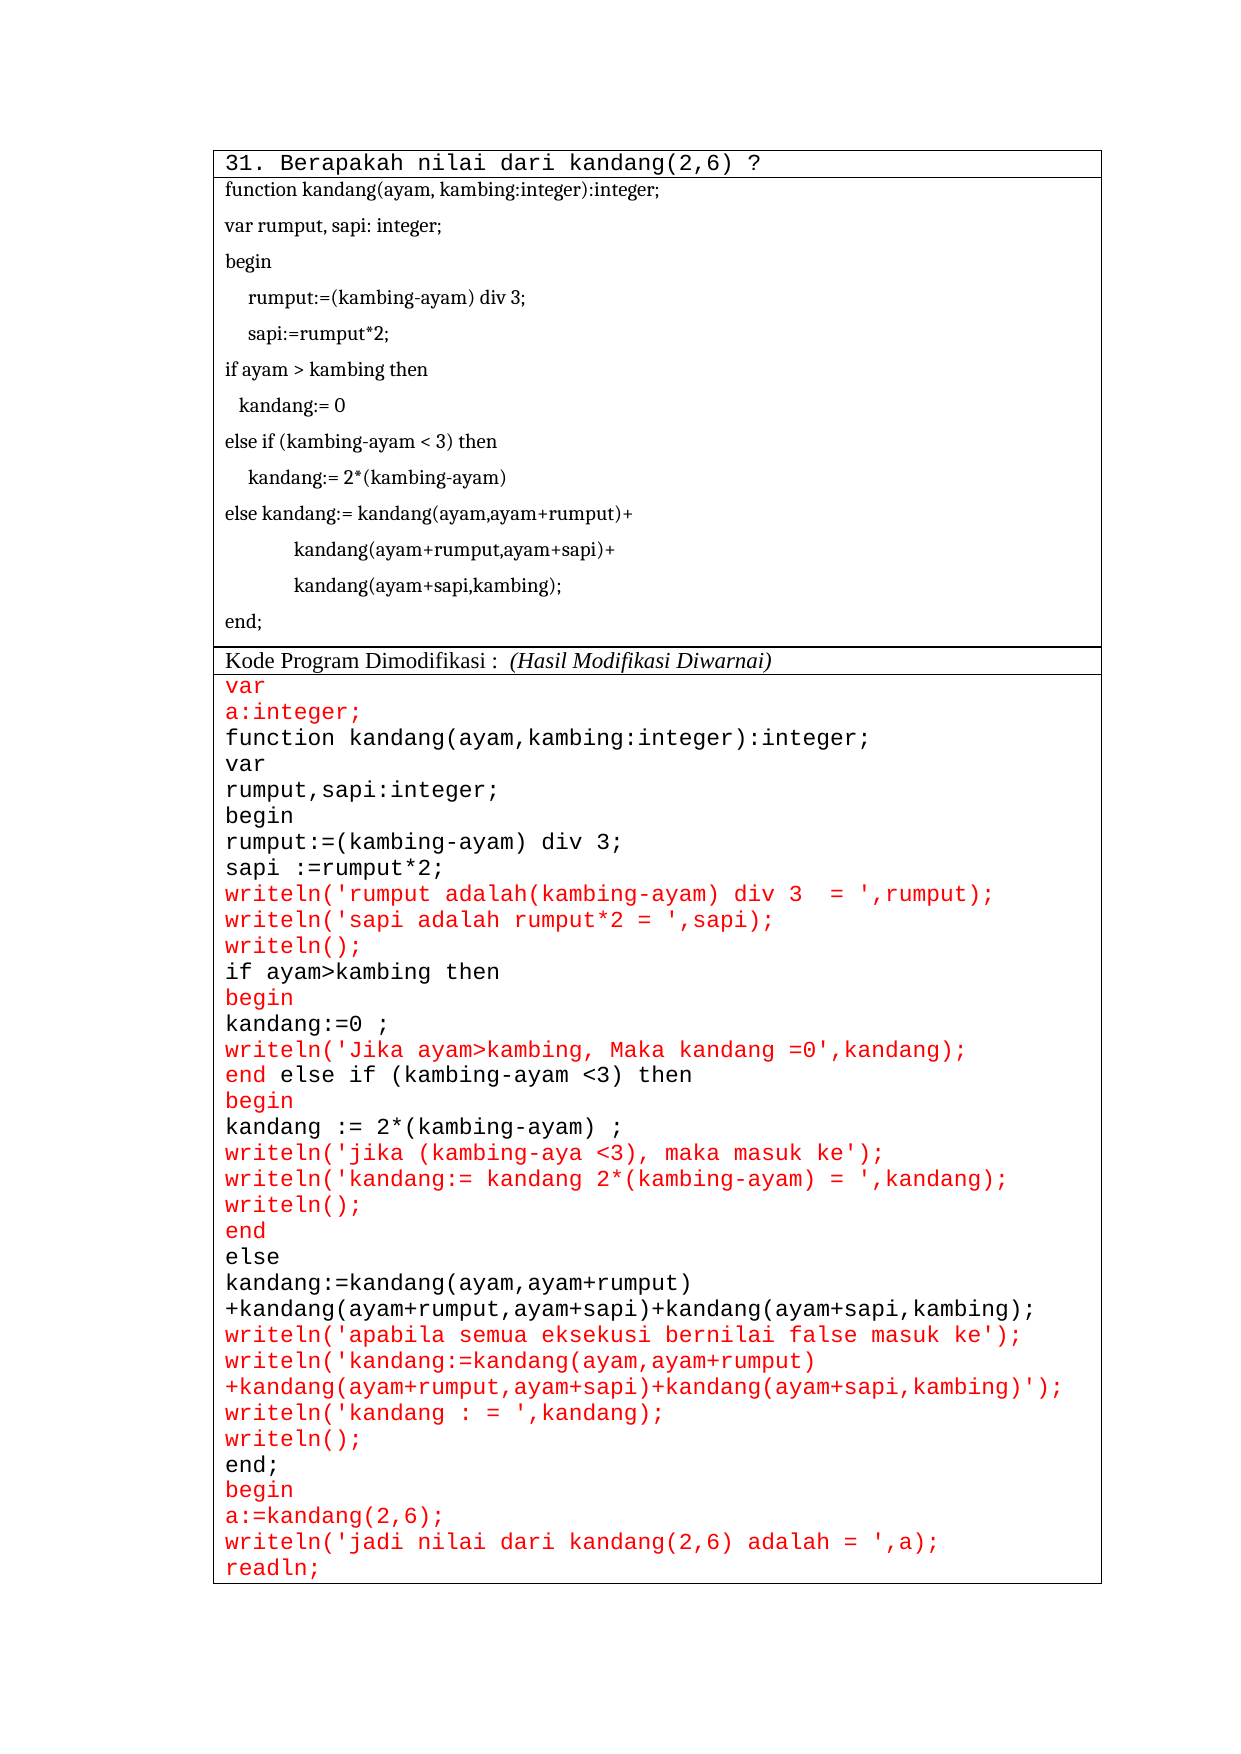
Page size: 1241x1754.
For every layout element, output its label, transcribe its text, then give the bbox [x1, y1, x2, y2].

table_cell Kode Program Dimodifikasi : (Hasil Modifikasi Diwarnai) [214, 648, 1101, 674]
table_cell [214, 675, 1101, 1583]
table_header 31. Berapakah nilai dari kandang(2,6) ? [214, 151, 1101, 177]
table_cell function kandang(ayam, kambing:integer):integer; var rumput, sapi: integer; begin rumput:=(kambing-ayam) div 3; sapi:=rumput*2; if ayam > kambing then kandang:= 0 else if (kambing-ayam < 3) then kandang:= 2*(kambing-ayam) else kandang:= kandang(ayam,ayam+rumput)+ kandang(ayam+rumput,ayam+sapi)+ kandang(ayam+sapi,kambing); end; [214, 178, 1101, 646]
